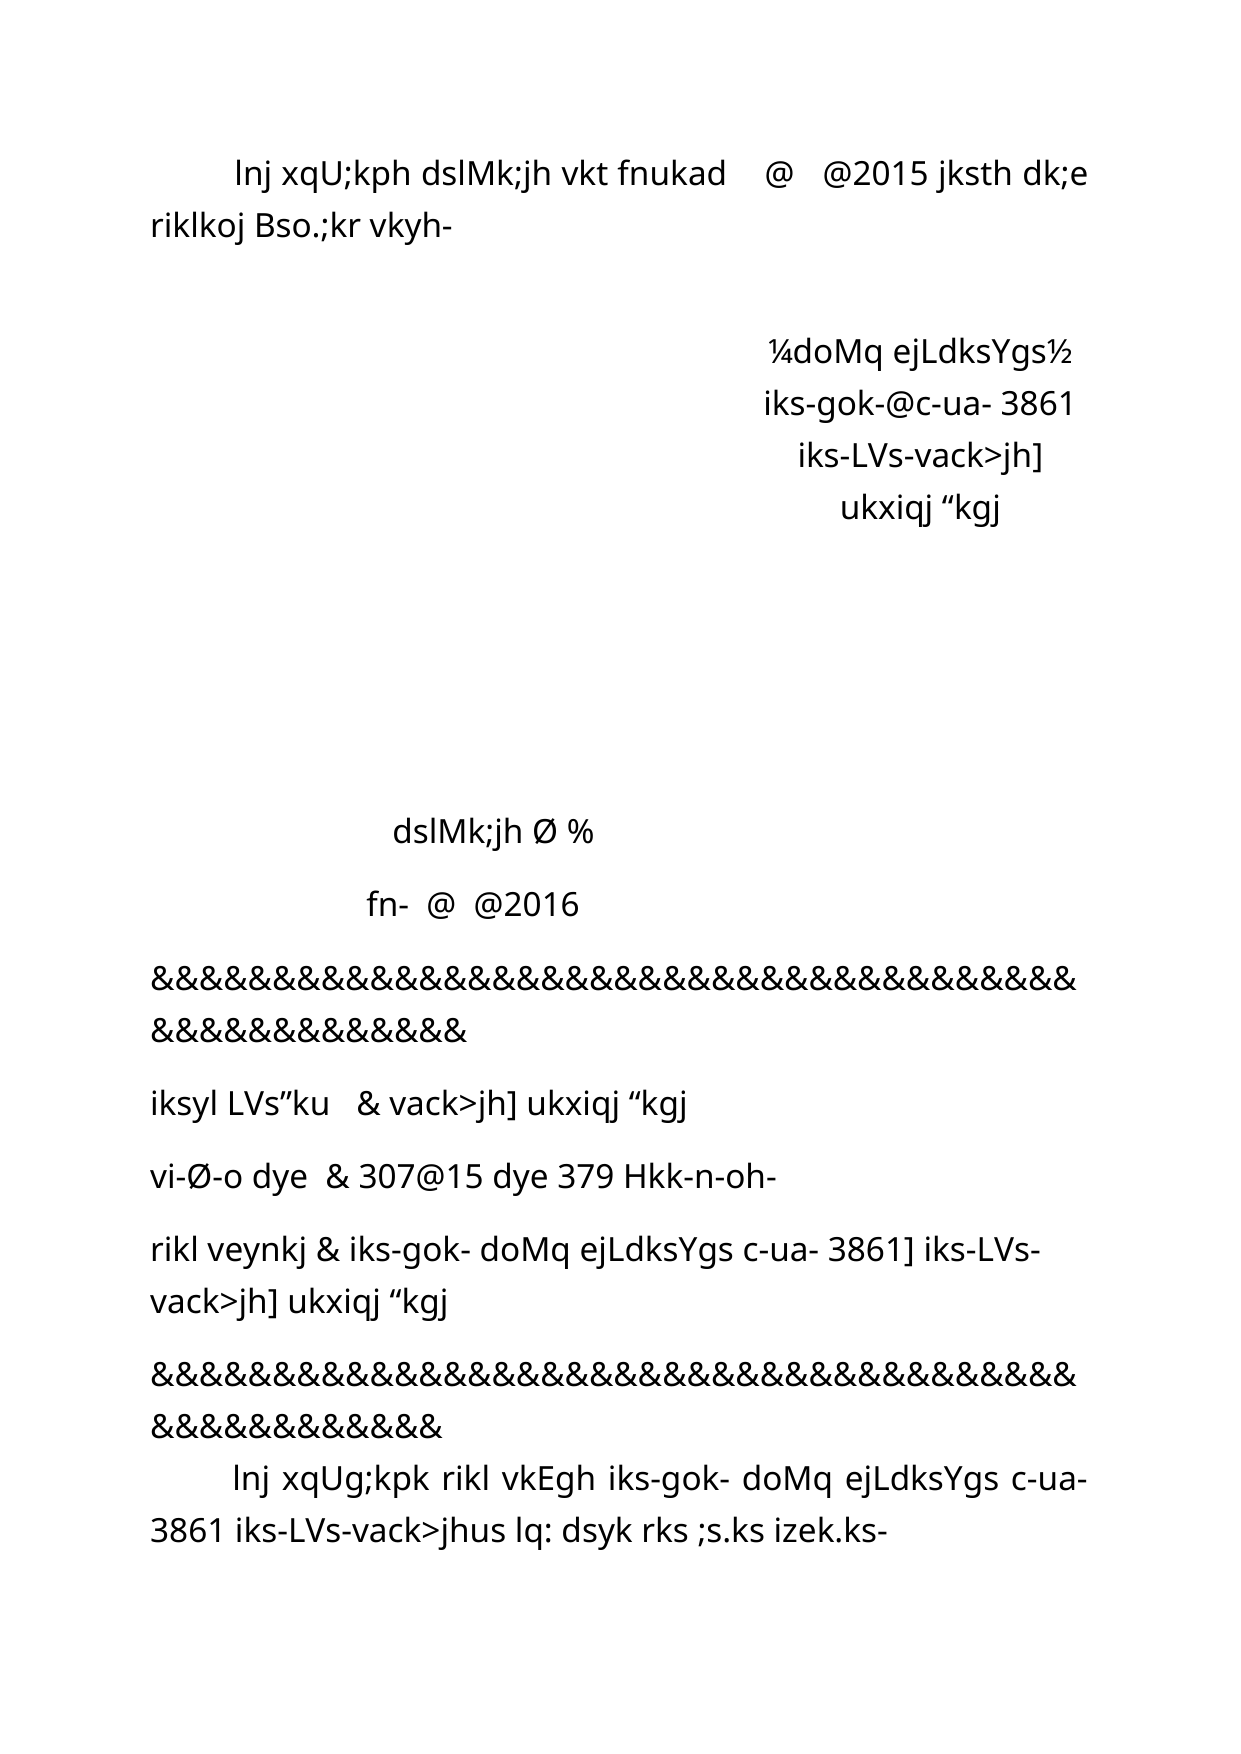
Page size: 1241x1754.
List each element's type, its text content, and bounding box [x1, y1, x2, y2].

text iks-gok-@c-ua- 3861 [750, 379, 1090, 425]
text iks-LVs-vack>jh] ukxiqj “kgj [750, 432, 1090, 529]
text vi-Ø-o dye & 307@15 dye 379 Hkk-n-oh- [150, 1152, 1090, 1198]
text &&&&&&&&&&&&&&&&&&&&&&&&&&&&&&&&&&&&&&&&&&&&&&&&&&& [150, 954, 1090, 1052]
text iksyl LVs”ku & vack>jh] ukxiqj “kgj [150, 1079, 1090, 1125]
text &&&&&&&&&&&&&&&&&&&&&&&&&&&&&&&&&&&&&&&&&&&&&&&&&& [150, 1351, 1090, 1448]
text rikl veynkj & iks-gok- doMq ejLdksYgs c-ua- 3861] iks-LVs-vack>jh] ukxiqj “kgj [150, 1226, 1090, 1323]
text ¼doMq ejLdksYgs½ [750, 327, 1090, 373]
text dslMk;jh Ø % [150, 808, 1090, 854]
text fn- @ @2016 [150, 881, 1090, 927]
text lnj xqUg;kpk rikl vkEgh iks-gok- doMq ejLdksYgs c-ua- 3861 iks-LVs-vack>jhus lq: dsyk rks ;s.ks izek.ks- [150, 1455, 1090, 1553]
text lnj xqU;kph dslMk;jh vkt fnukad @ @2015 jksth dk;e riklkoj Bso.;kr vkyh- [150, 150, 1090, 248]
